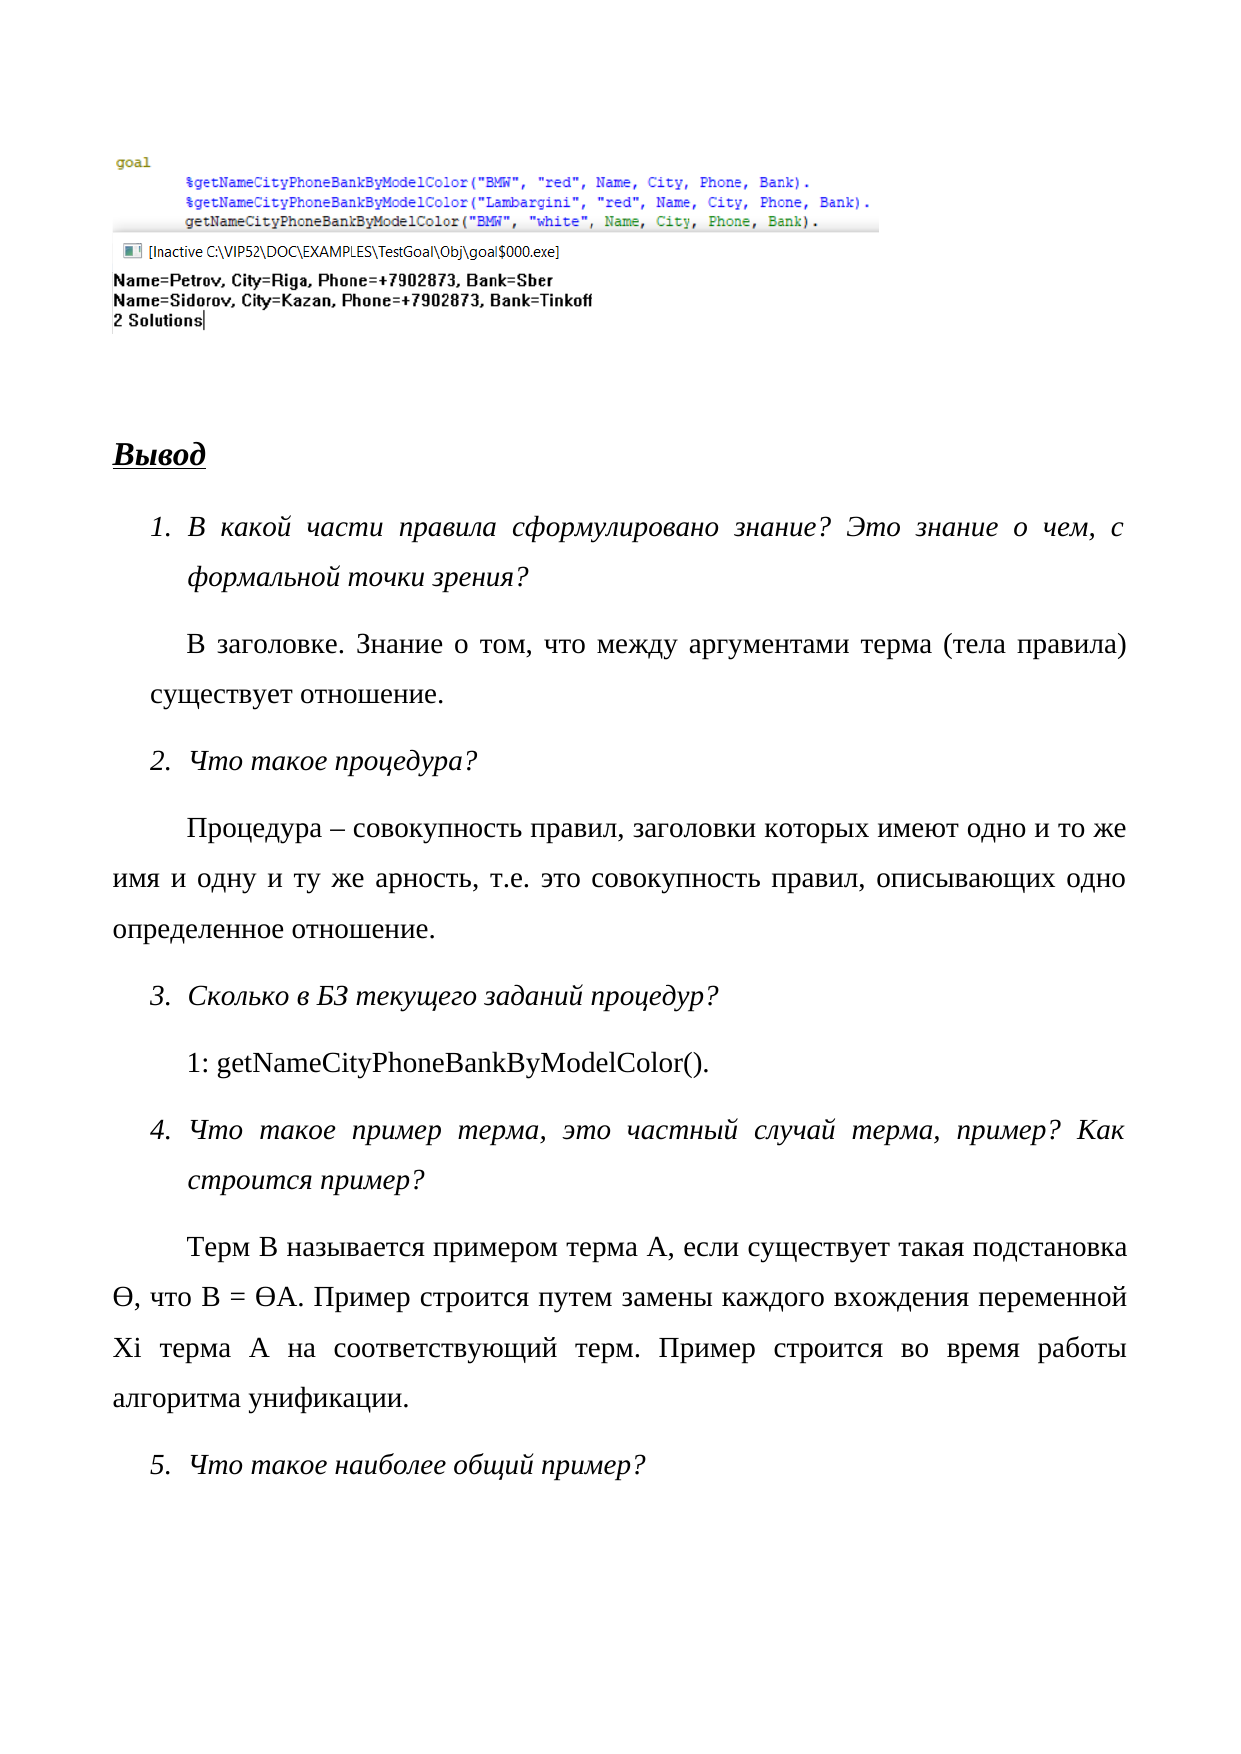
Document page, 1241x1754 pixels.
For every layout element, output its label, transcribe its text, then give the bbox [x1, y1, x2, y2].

text Процедура – совокупность правил, заголовки которых имеют одно и то же имя и одну и ту же арность, т.е. это совокупность правил, описывающих одно определенное отношение. [112, 810, 1128, 944]
text Вывод [112, 434, 1128, 473]
list В какой части правила сформулировано знание? Это знание о чем, с формальной точки зрения? [150, 509, 1128, 592]
text 1: getNameCityPhoneBankByModelColor(). [112, 1045, 1128, 1078]
picture [112, 150, 879, 334]
text Терм B называется примером терма A, если существует такая подстановка Ɵ, что B = ƟA. Пример строится путем замены каждого вхождения переменной Xi терма А на соответствующий терм. Пример строится во время работы алгоритма унификации. [112, 1229, 1128, 1413]
text В заголовке. Знание о том, что между аргументами терма (тела правила) существует отношение. [150, 626, 1128, 710]
list Что такое наиболее общий пример? [150, 1447, 1128, 1481]
list Что такое пример терма, это частный случай терма, пример? Как строится пример? [150, 1112, 1128, 1196]
list Сколько в БЗ текущего заданий процедур? [150, 978, 1128, 1011]
list Что такое процедура? [150, 743, 1128, 777]
